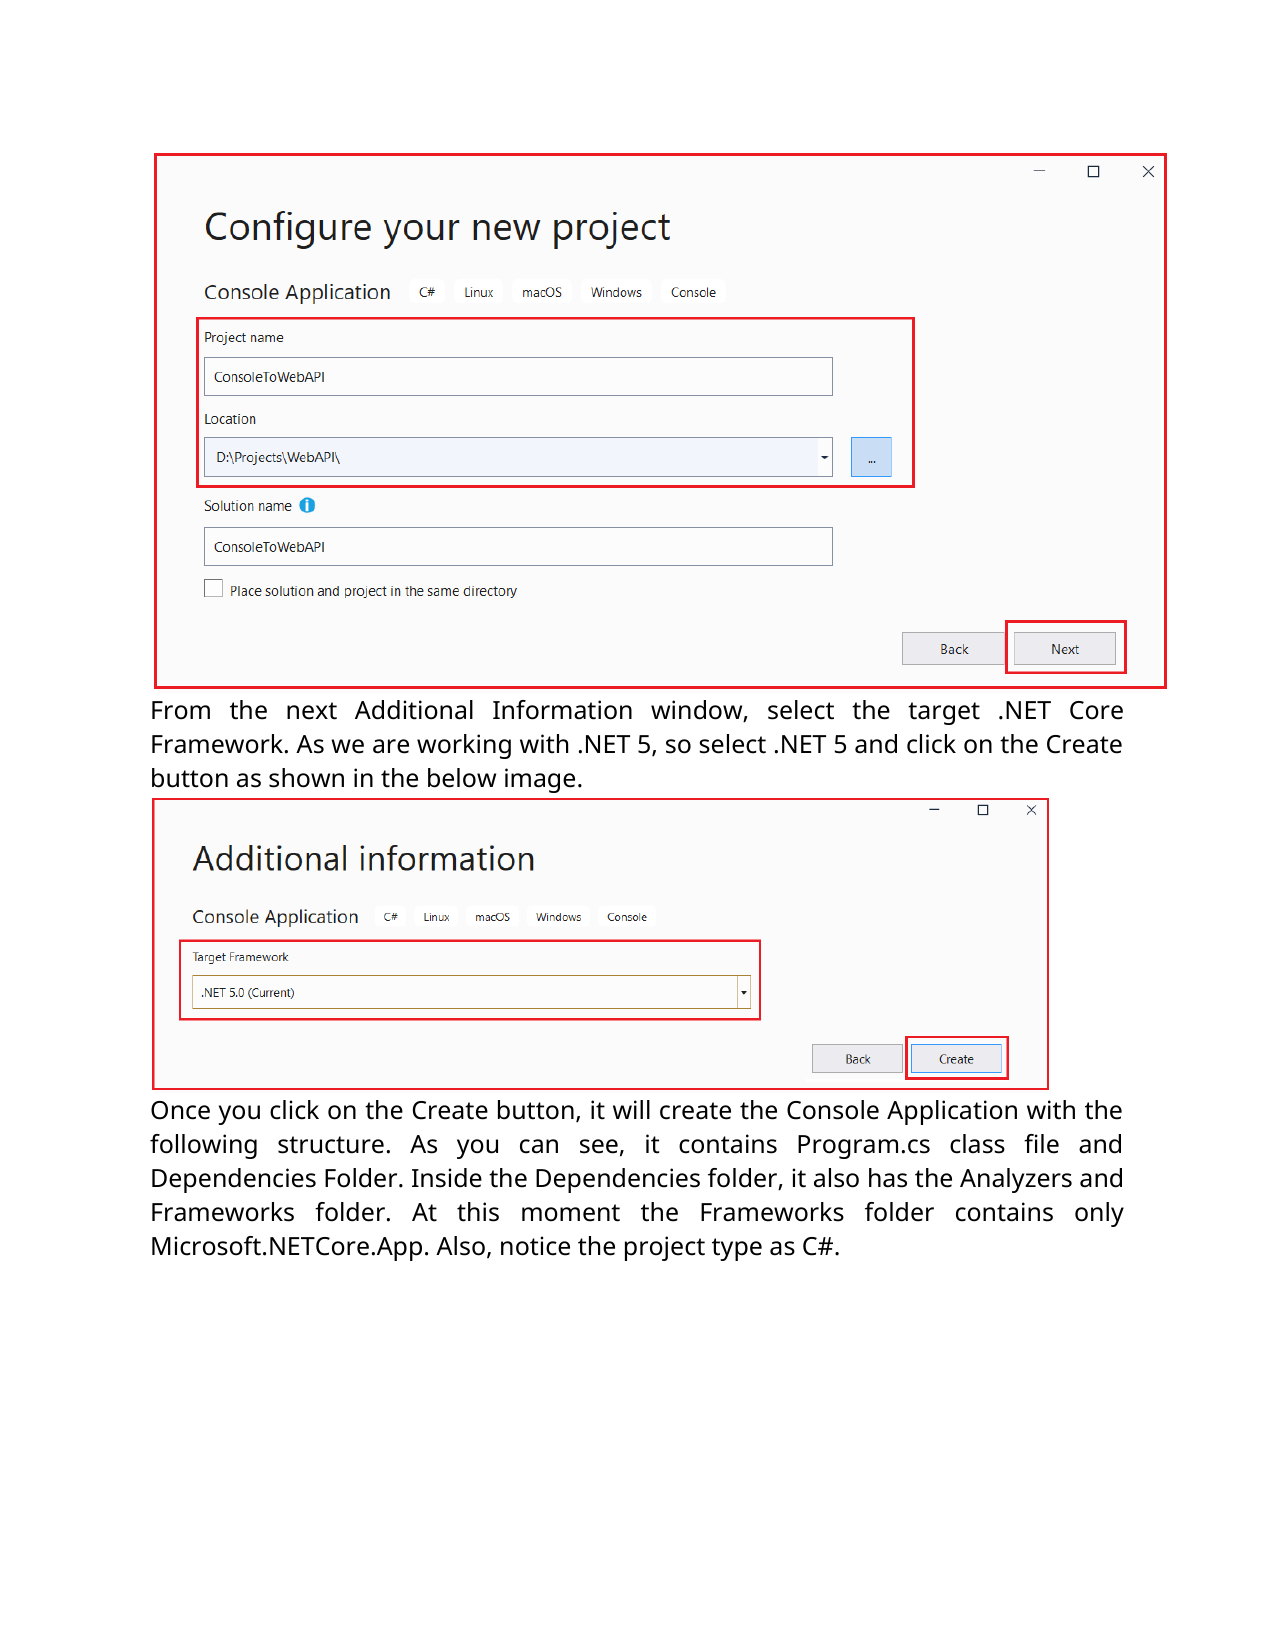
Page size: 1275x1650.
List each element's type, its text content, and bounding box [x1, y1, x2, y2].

picture [150, 150, 1169, 693]
picture [150, 794, 1053, 1093]
text From the next Additional Information window, select the target .NET Core Framework. As we are working with .NET 5, so select .NET 5 and click on the Create button as shown in the below image. [150, 693, 1125, 794]
text Once you click on the Create button, it will create the Console Application with the following structure. As you can see, it contains Program.cs class file and Dependencies Folder. Inside the Dependencies folder, it also has the Analyzers and Frameworks folder. At this moment the Frameworks folder contains only Microsoft.NETCore.App. Also, notice the project type as C#. [150, 1093, 1125, 1263]
